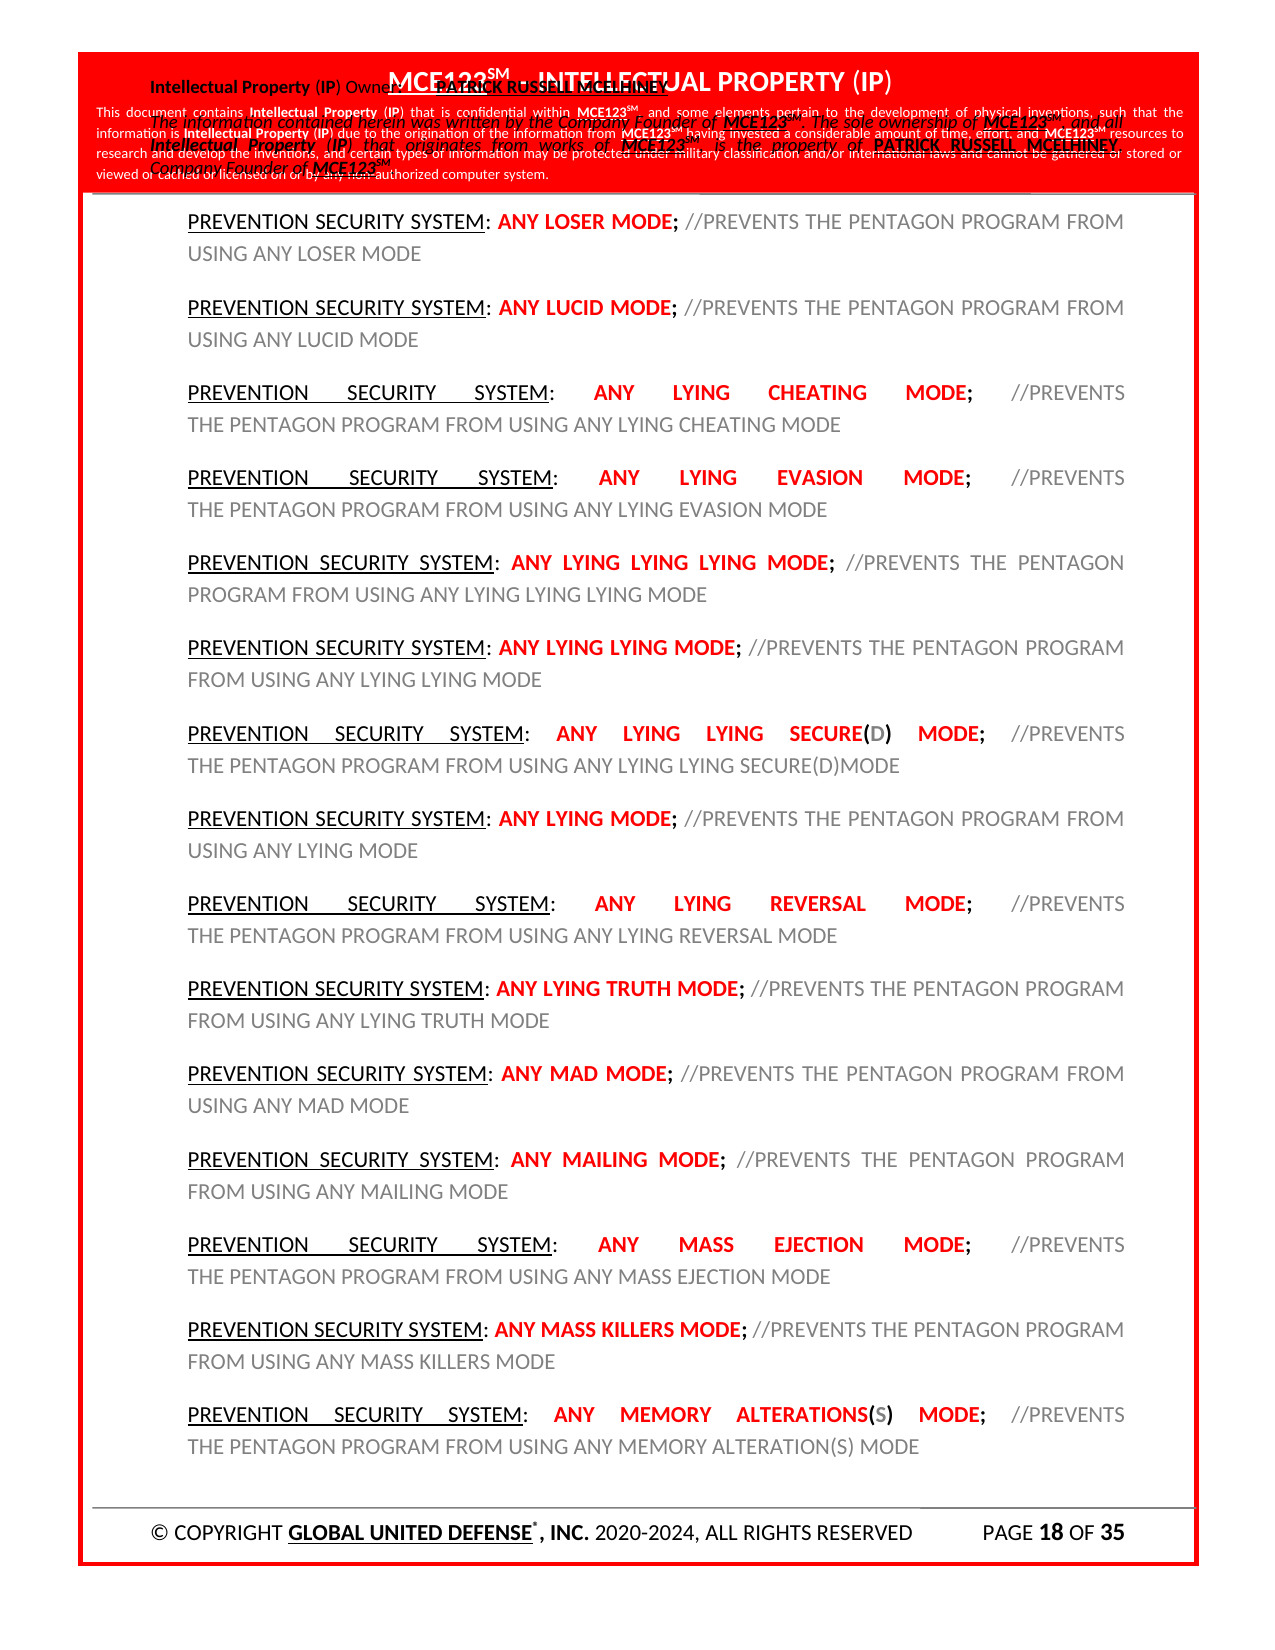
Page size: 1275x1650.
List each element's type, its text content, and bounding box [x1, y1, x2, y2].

text PREVENTION SECURITY SYSTEM: ANY LYING LYING LYING MODE; //PREVENTS THE PENTAGON PROGRAM FROM USING ANY LYING LYING LYING MODE [187, 548, 1125, 608]
text PREVENTION SECURITY SYSTEM: ANY MEMORY ALTERATIONS(S) MODE; //PREVENTS THE PENTAGON PROGRAM FROM USING ANY MEMORY ALTERATION(S) MODE [187, 1400, 1125, 1461]
text PREVENTION SECURITY SYSTEM: ANY LYING LYING MODE; //PREVENTS THE PENTAGON PROGRAM FROM USING ANY LYING LYING MODE [187, 633, 1125, 694]
text PREVENTION SECURITY SYSTEM: ANY MAILING MODE; //PREVENTS THE PENTAGON PROGRAM FROM USING ANY MAILING MODE [187, 1145, 1125, 1205]
text PREVENTION SECURITY SYSTEM: ANY LYING REVERSAL MODE; //PREVENTS THE PENTAGON PROGRAM FROM USING ANY LYING REVERSAL MODE [187, 889, 1125, 949]
text PREVENTION SECURITY SYSTEM: ANY LUCID MODE; //PREVENTS THE PENTAGON PROGRAM FROM USING ANY LUCID MODE [187, 293, 1125, 353]
text PREVENTION SECURITY SYSTEM: ANY LYING MODE; //PREVENTS THE PENTAGON PROGRAM FROM USING ANY LYING MODE [187, 804, 1125, 864]
text PREVENTION SECURITY SYSTEM: ANY MASS KILLERS MODE; //PREVENTS THE PENTAGON PROGRAM FROM USING ANY MASS KILLERS MODE [187, 1315, 1125, 1375]
text PREVENTION SECURITY SYSTEM: ANY MAD MODE; //PREVENTS THE PENTAGON PROGRAM FROM USING ANY MAD MODE [187, 1059, 1125, 1120]
text PREVENTION SECURITY SYSTEM: ANY LYING CHEATING MODE; //PREVENTS THE PENTAGON PROGRAM FROM USING ANY LYING CHEATING MODE [187, 378, 1125, 438]
text PREVENTION SECURITY SYSTEM: ANY LYING TRUTH MODE; //PREVENTS THE PENTAGON PROGRAM FROM USING ANY LYING TRUTH MODE [187, 974, 1125, 1034]
text PREVENTION SECURITY SYSTEM: ANY LOSER MODE; //PREVENTS THE PENTAGON PROGRAM FROM USING ANY LOSER MODE [187, 207, 1125, 268]
text PREVENTION SECURITY SYSTEM: ANY LYING EVASION MODE; //PREVENTS THE PENTAGON PROGRAM FROM USING ANY LYING EVASION MODE [187, 463, 1125, 523]
text PREVENTION SECURITY SYSTEM: ANY LYING LYING SECURE(D) MODE; //PREVENTS THE PENTAGON PROGRAM FROM USING ANY LYING LYING SECURE(D)MODE [187, 719, 1125, 779]
text PREVENTION SECURITY SYSTEM: ANY MASS EJECTION MODE; //PREVENTS THE PENTAGON PROGRAM FROM USING ANY MASS EJECTION MODE [187, 1230, 1125, 1290]
